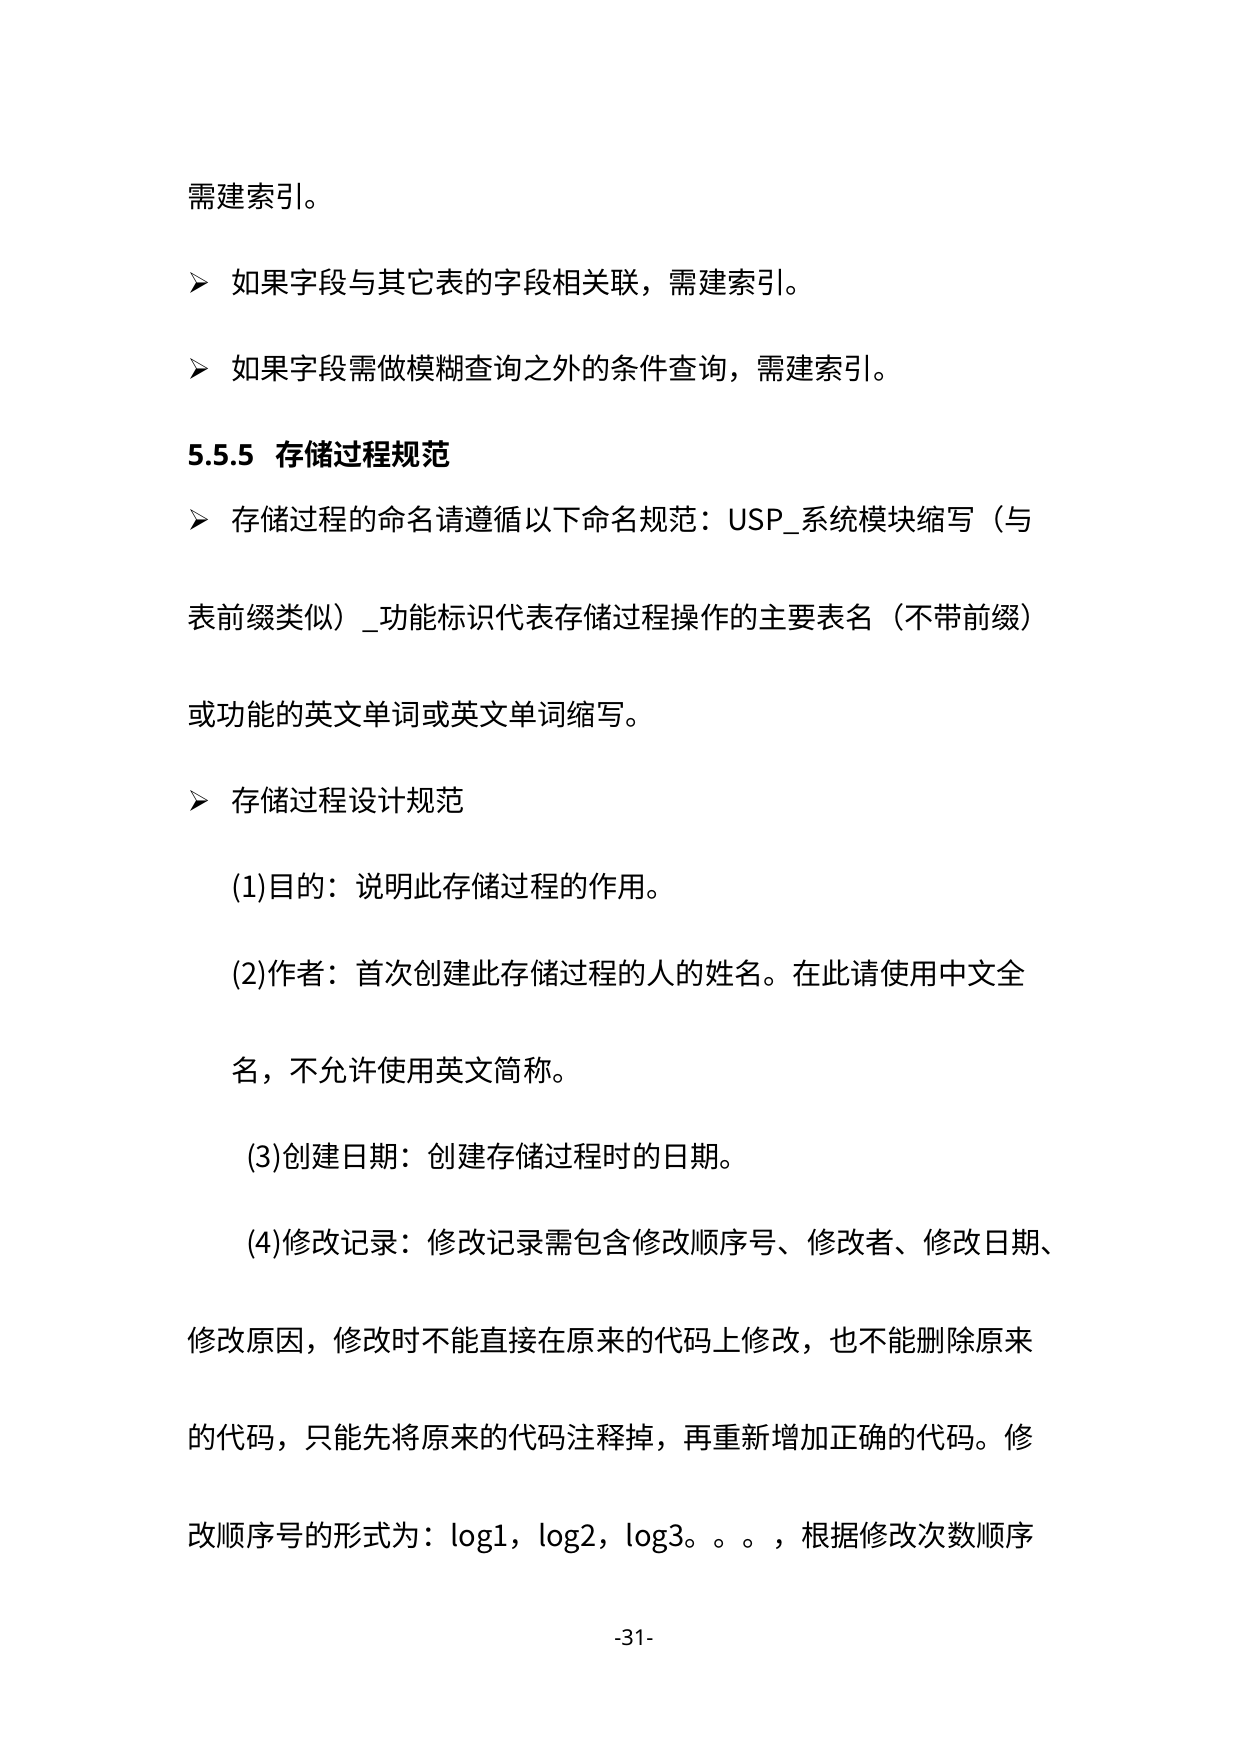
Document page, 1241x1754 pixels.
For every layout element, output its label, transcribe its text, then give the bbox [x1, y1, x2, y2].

list 存储过程的命名请遵循以下命名规范：USP_系统模块缩写（与表前缀类似）_功能标识代表存储过程操作的主要表名（不带前缀）或功能的英文单词或英文单词缩写。 [187, 485, 1053, 745]
list 如果字段与其它表的字段相关联，需建索引。 [187, 248, 1053, 313]
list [187, 162, 1053, 227]
text (1)目的：说明此存储过程的作用。 [231, 853, 1053, 918]
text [187, 1209, 1053, 1566]
text (3)创建日期：创建存储过程时的日期。 [187, 1122, 1053, 1187]
list 存储过程设计规范 [187, 767, 1053, 832]
text (2)作者：首次创建此存储过程的人的姓名。在此请使用中文全名，不允许使用英文简称。 [231, 939, 1053, 1101]
list 存储过程规范 [187, 420, 1053, 485]
list 如果字段需做模糊查询之外的条件查询，需建索引。 [187, 334, 1053, 399]
